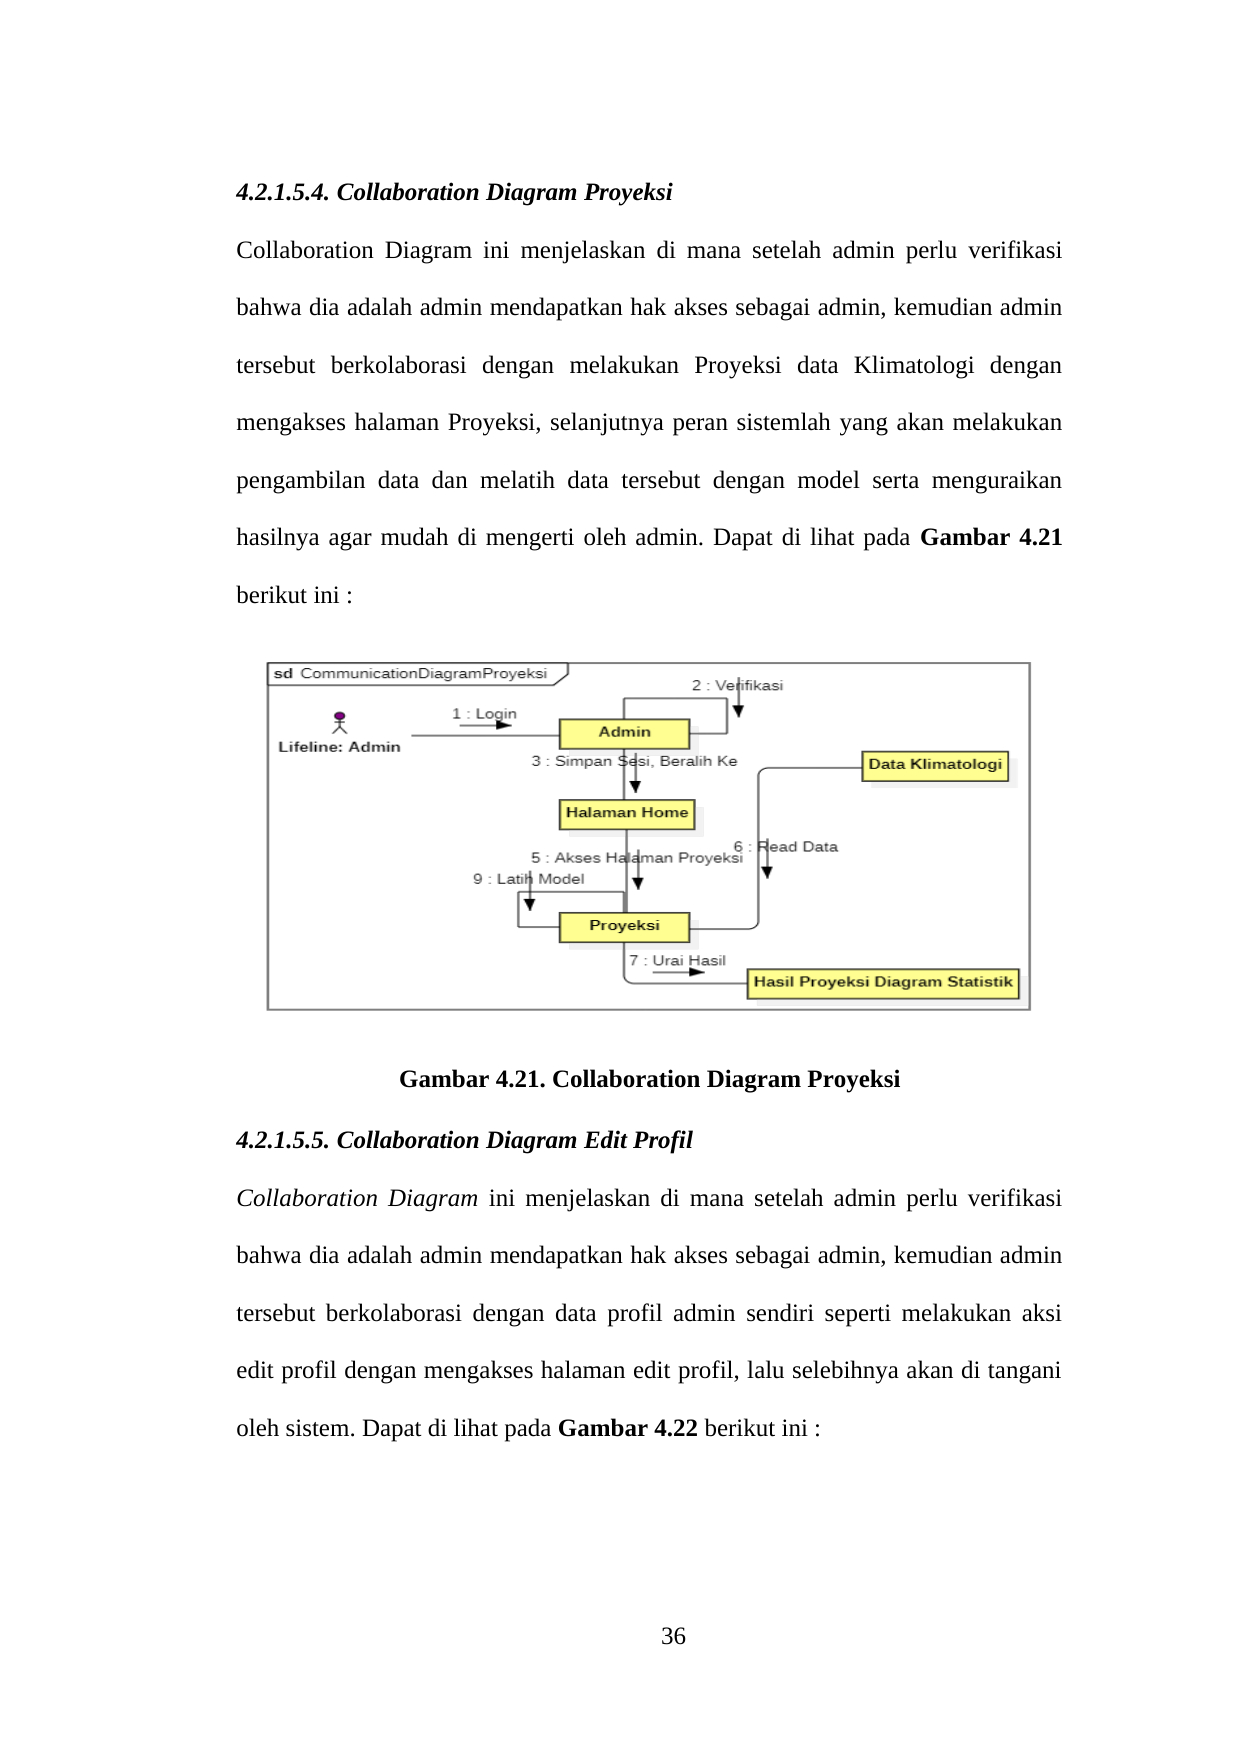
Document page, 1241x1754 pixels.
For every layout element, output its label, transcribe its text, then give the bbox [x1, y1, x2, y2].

picture [255, 653, 1044, 1019]
text Gambar 4.21. Collaboration Diagram Proyeksi [236, 1064, 1063, 1093]
text Collaboration Diagram ini menjelaskan di mana setelah admin perlu verifikasi bahwa dia adalah admin mendapatkan hak akses sebagai admin, kemudian admin tersebut berkolaborasi dengan data profil admin sendiri seperti melakukan aksi edit profil dengan mengakses halaman edit profil, lalu selebihnya akan di tangani oleh sistem. Dapat di lihat pada Gambar 4.22 berikut ini : [236, 1183, 1063, 1442]
text Collaboration Diagram ini menjelaskan di mana setelah admin perlu verifikasi bahwa dia adalah admin mendapatkan hak akses sebagai admin, kemudian admin tersebut berkolaborasi dengan melakukan Proyeksi data Klimatologi dengan mengakses halaman Proyeksi, selanjutnya peran sistemlah yang akan melakukan pengambilan data dan melatih data tersebut dengan model serta menguraikan hasilnya agar mudah di mengerti oleh admin. Dapat di lihat pada Gambar 4.21 berikut ini : [236, 235, 1063, 608]
subtitle Collaboration Diagram Proyeksi [236, 177, 1063, 206]
subtitle Collaboration Diagram Edit Profil [236, 1126, 1063, 1154]
